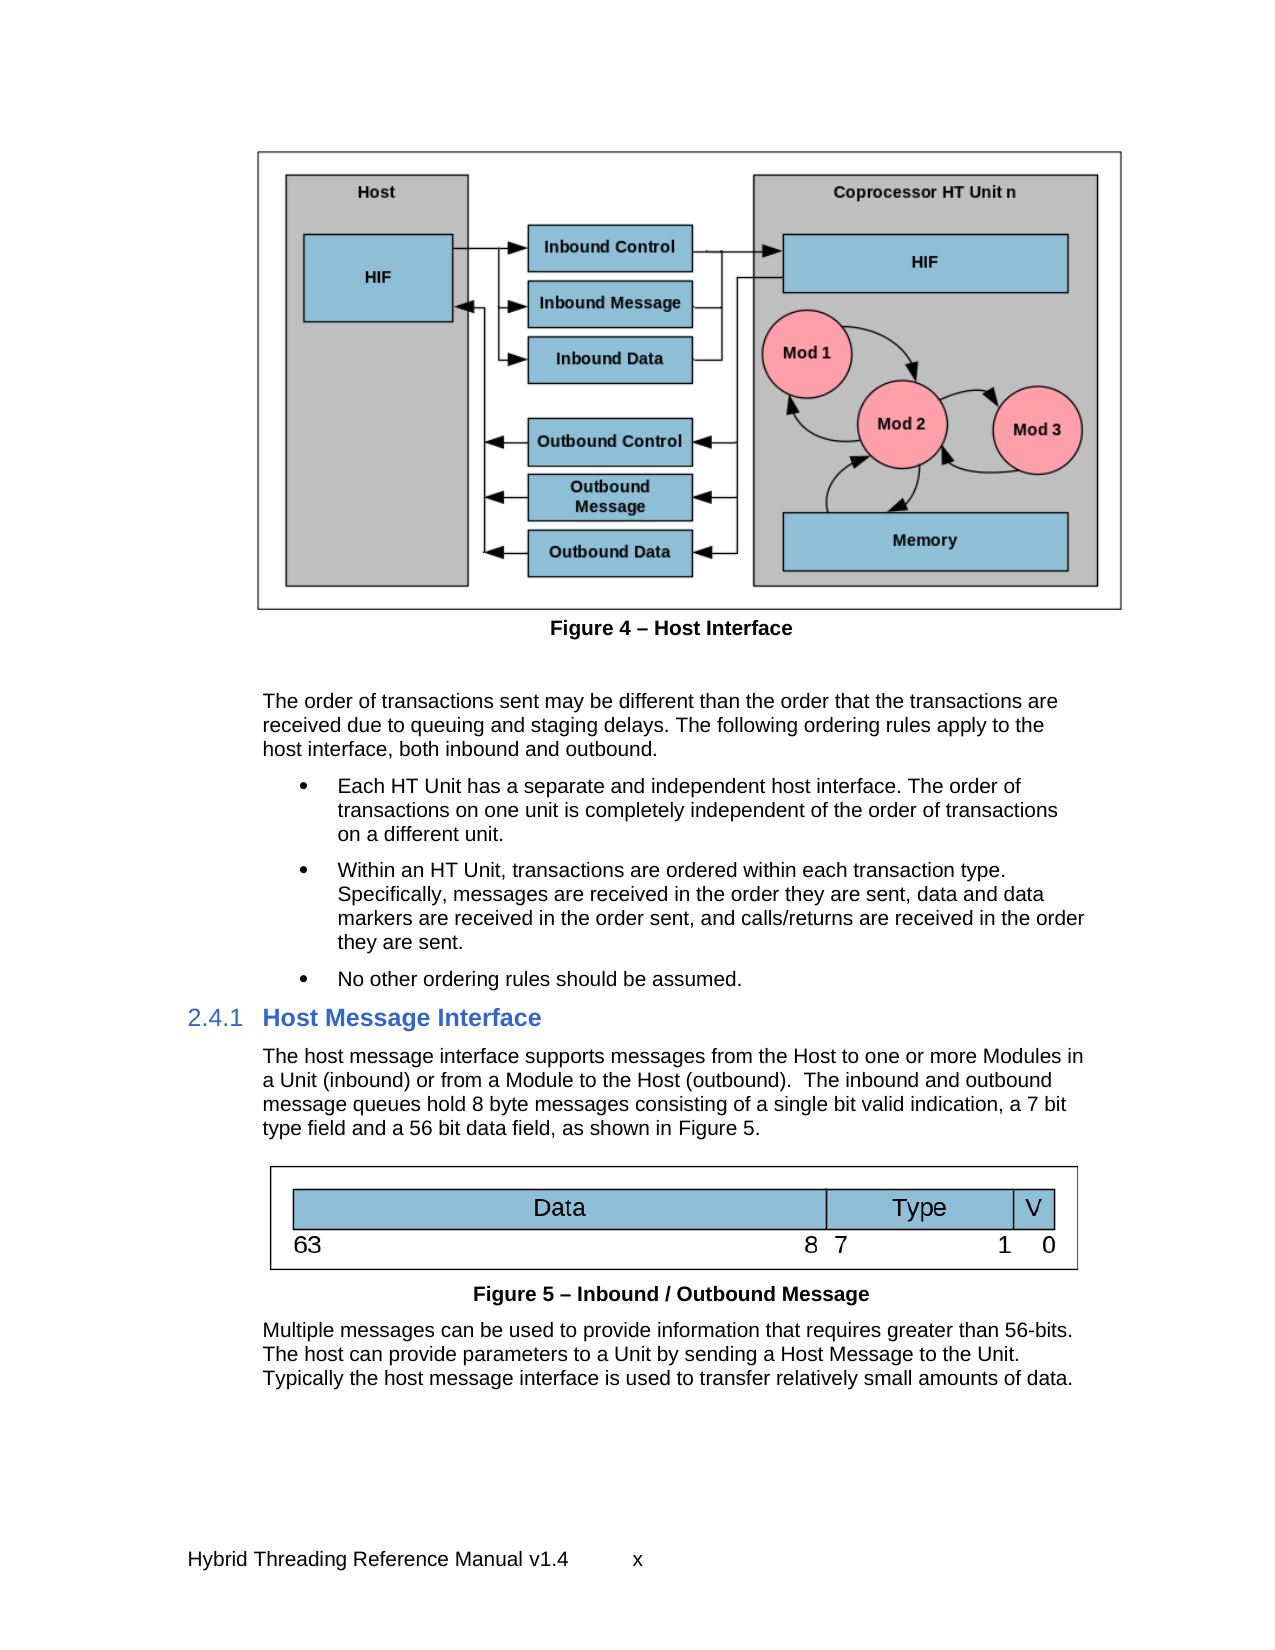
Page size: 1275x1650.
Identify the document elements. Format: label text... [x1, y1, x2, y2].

text Figure 5 – Inbound / Outbound Message [255, 1152, 1087, 1306]
text The order of transactions sent may be different than the order that the transactions are received due to queuing and staging delays. The following ordering rules apply to the host interface, both inbound and outbound. [262, 689, 1087, 761]
list Within an HT Unit, transactions are ordered within each transaction type. Specifically, messages are received in the order they are sent, data and data markers are received in the order sent, and calls/returns are received in the order they are sent. [300, 858, 1087, 954]
list Each HT Unit has a separate and independent host interface. The order of transactions on one unit is completely independent of the order of transactions on a different unit. [300, 773, 1087, 845]
text Multiple messages can be used to provide information that requires greater than 56-bits. The host can provide parameters to a Unit by sending a Host Message to the Unit. Typically the host message interface is used to transfer relatively small amounts of data. [262, 1318, 1087, 1390]
text The host message interface supports messages from the Host to one or more Modules in a Unit (inbound) or from a Module to the Host (outbound). The inbound and outbound message queues hold 8 byte messages consisting of a single bit valid indication, a 7 bit type field and a 56 bit data field, as shown in Figure 5. [262, 1044, 1087, 1140]
list No other ordering rules should be assumed. [300, 966, 1087, 990]
text Figure 4 – Host Interface [255, 150, 1087, 640]
subtitle Host Message Interface [187, 1003, 1087, 1032]
